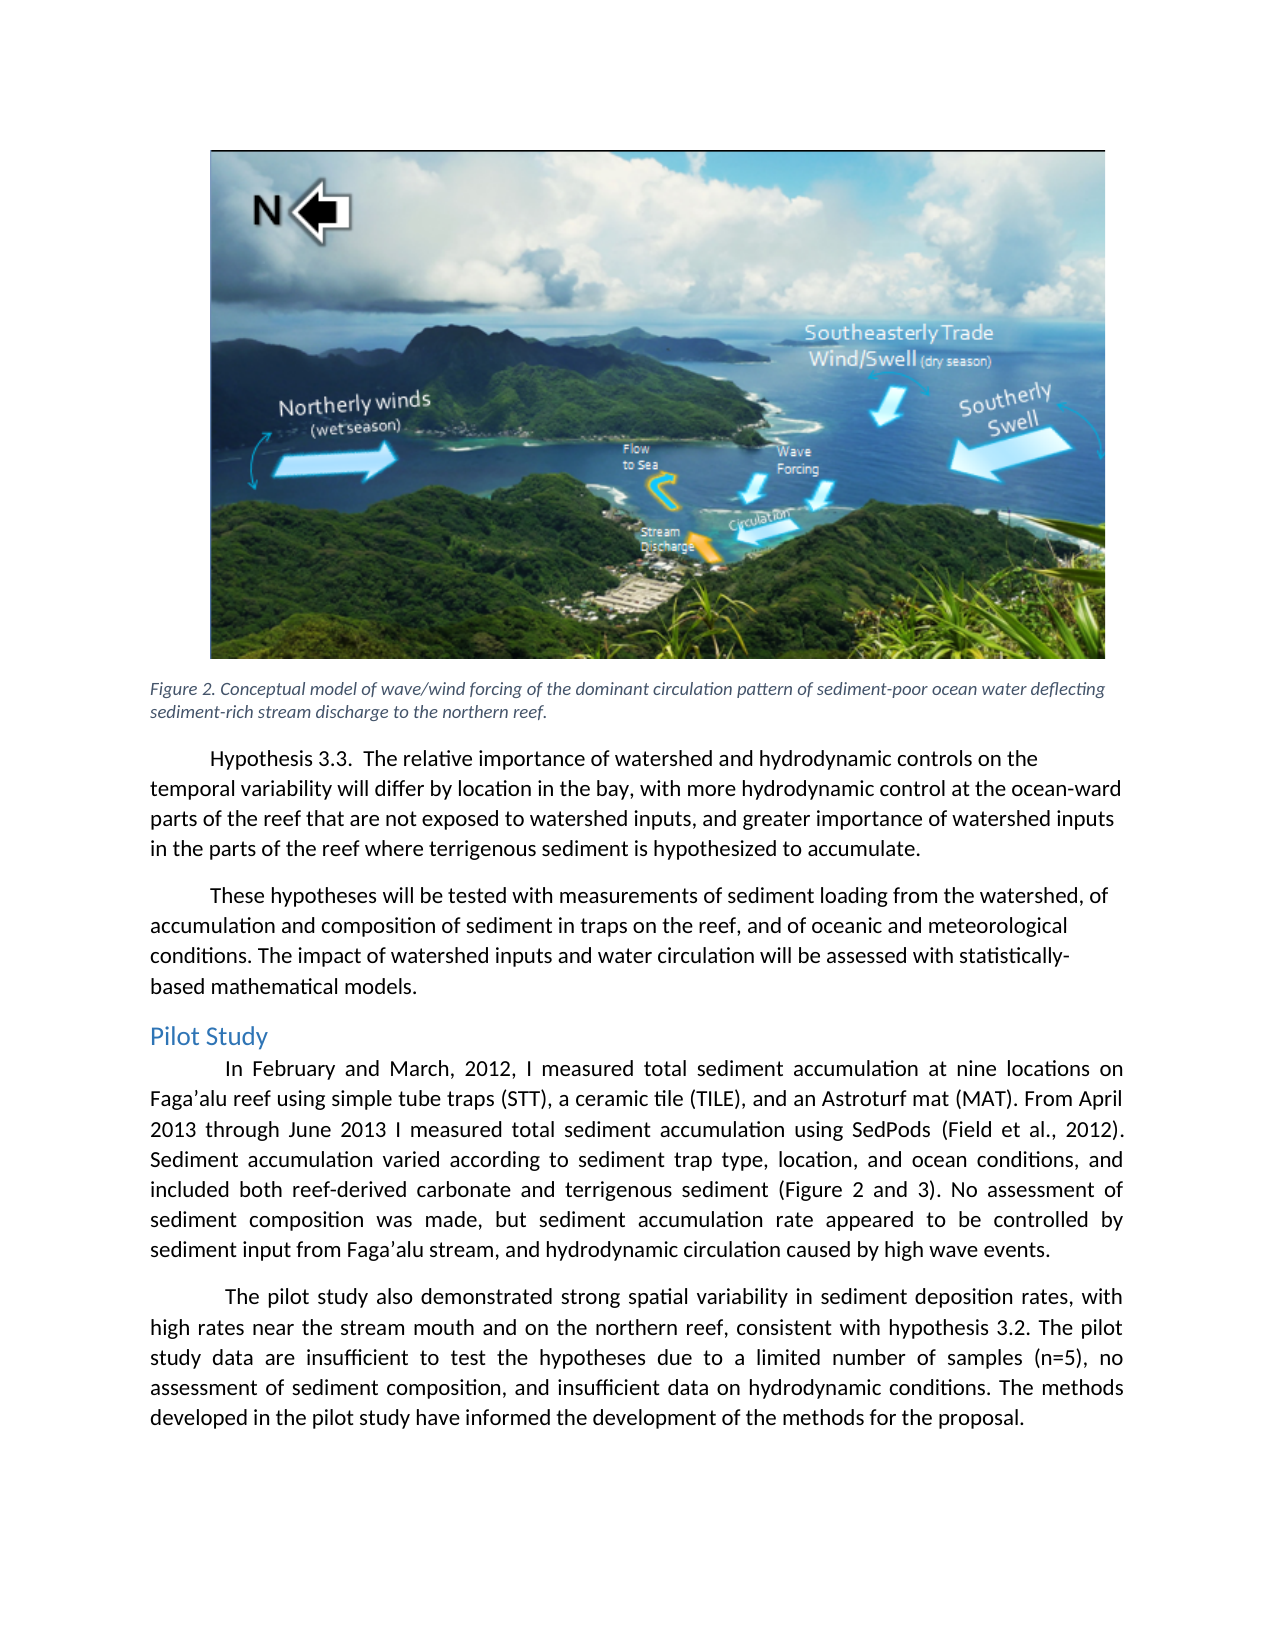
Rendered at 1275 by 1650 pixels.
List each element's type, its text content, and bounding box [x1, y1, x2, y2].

text The pilot study also demonstrated strong spatial variability in sediment deposition rates, with high rates near the stream mouth and on the northern reef, consistent with hypothesis 3.2. The pilot study data are insufficient to test the hypotheses due to a limited number of samples (n=5), no assessment of sediment composition, and insufficient data on hydrodynamic conditions. The methods developed in the pilot study have informed the development of the methods for the proposal. [150, 1282, 1125, 1431]
subtitle Pilot Study [150, 1019, 1125, 1052]
text Figure 2. Conceptual model of wave/wind forcing of the dominant circulation pattern of sediment-poor ocean water deflecting sediment-rich stream discharge to the northern reef. [150, 677, 1125, 723]
text These hypotheses will be tested with measurements of sediment loading from the watershed, of accumulation and composition of sediment in traps on the reef, and of oceanic and meteorological conditions. The impact of watershed inputs and water circulation will be assessed with statistically-based mathematical models. [150, 881, 1125, 1000]
picture [210, 150, 1106, 659]
text Hypothesis 3.3. The relative importance of watershed and hydrodynamic controls on the temporal variability will differ by location in the bay, with more hydrodynamic control at the ocean-ward parts of the reef that are not exposed to watershed inputs, and greater importance of watershed inputs in the parts of the reef where terrigenous sediment is hypothesized to accumulate. [150, 744, 1125, 862]
text In February and March, 2012, I measured total sediment accumulation at nine locations on Faga’alu reef using simple tube traps (STT), a ceramic tile (TILE), and an Astroturf mat (MAT). From April 2013 through June 2013 I measured total sediment accumulation using SedPods (Field et al., 2012). Sediment accumulation varied according to sediment trap type, location, and ocean conditions, and included both reef-derived carbonate and terrigenous sediment (Figure 2 and 3). No assessment of sediment composition was made, but sediment accumulation rate appeared to be controlled by sediment input from Faga’alu stream, and hydrodynamic circulation caused by high wave events. [150, 1054, 1125, 1263]
